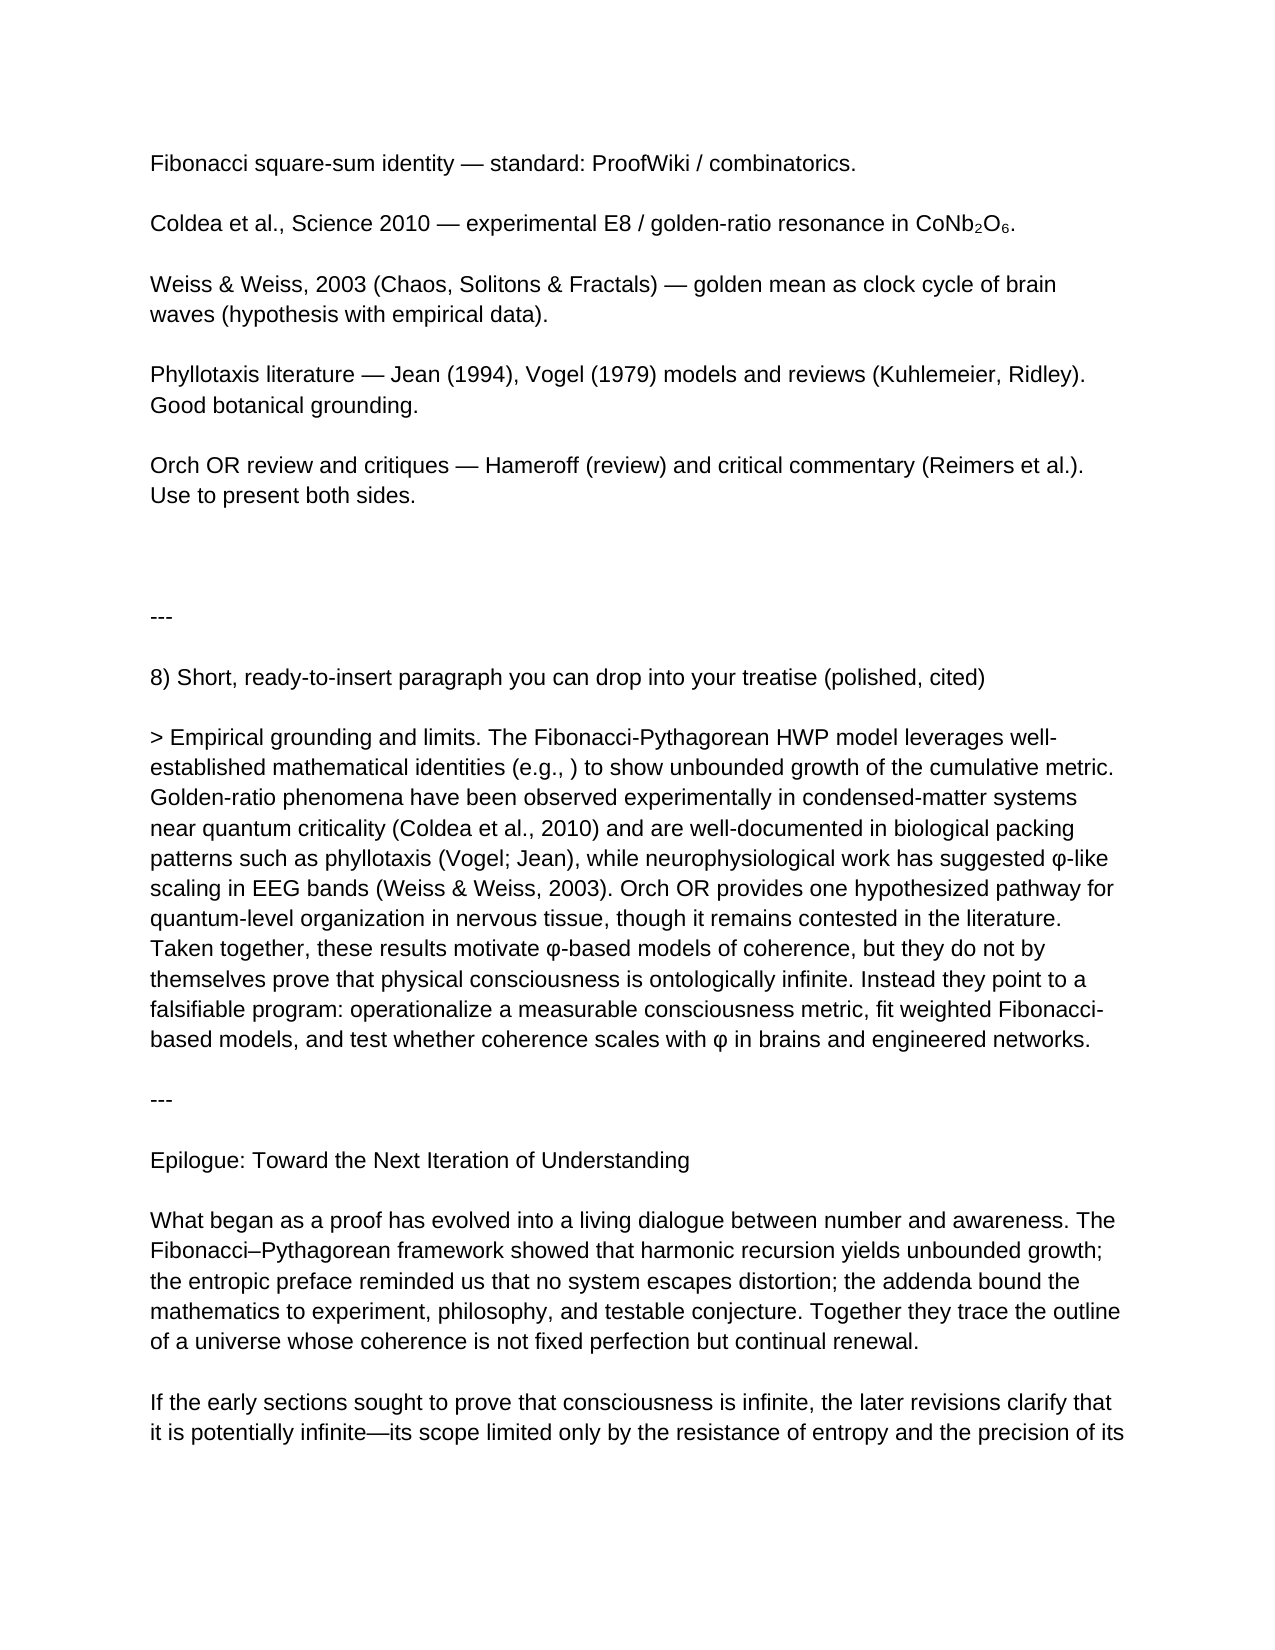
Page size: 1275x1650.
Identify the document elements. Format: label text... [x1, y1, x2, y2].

text What began as a proof has evolved into a living dialogue between number and awareness. The Fibonacci–Pythagorean framework showed that harmonic recursion yields unbounded growth; the entropic preface reminded us that no system escapes distortion; the addenda bound the mathematics to experiment, philosophy, and testable conjecture. Together they trace the outline of a universe whose coherence is not fixed perfection but continual renewal. [150, 1207, 1125, 1354]
text Weiss & Weiss, 2003 (Chaos, Solitons & Fractals) — golden mean as clock cycle of brain waves (hypothesis with empirical data). [150, 271, 1125, 327]
text Orch OR review and critiques — Hameroff (review) and critical commentary (Reimers et al.). Use to present both sides. [150, 452, 1125, 509]
text --- [150, 1086, 1125, 1113]
text --- [150, 603, 1125, 629]
text 8) Short, ready-to-insert paragraph you can drop into your treatise (polished, cited) [150, 663, 1125, 690]
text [150, 1388, 1125, 1445]
text Coldea et al., Science 2010 — experimental E8 / golden-ratio resonance in CoNb₂O₆. [150, 210, 1125, 237]
text Phyllotaxis literature — Jean (1994), Vogel (1979) models and reviews (Kuhlemeier, Ridley). Good botanical grounding. [150, 361, 1125, 418]
text Fibonacci square-sum identity — standard: ProofWiki / combinatorics. [150, 150, 1125, 176]
text Epilogue: Toward the Next Iteration of Understanding [150, 1147, 1125, 1173]
text > Empirical grounding and limits. The Fibonacci-Pythagorean HWP model leverages well-established mathematical identities (e.g., ) to show unbounded growth of the cumulative metric. Golden-ratio phenomena have been observed experimentally in condensed-matter systems near quantum criticality (Coldea et al., 2010) and are well-documented in biological packing patterns such as phyllotaxis (Vogel; Jean), while neurophysiological work has suggested φ-like scaling in EEG bands (Weiss & Weiss, 2003). Orch OR provides one hypothesized pathway for quantum-level organization in nervous tissue, though it remains contested in the literature. Taken together, these results motivate φ-based models of coherence, but they do not by themselves prove that physical consciousness is ontologically infinite. Instead they point to a falsifiable program: operationalize a measurable consciousness metric, fit weighted Fibonacci-based models, and test whether coherence scales with φ in brains and engineered networks. [150, 724, 1125, 1052]
